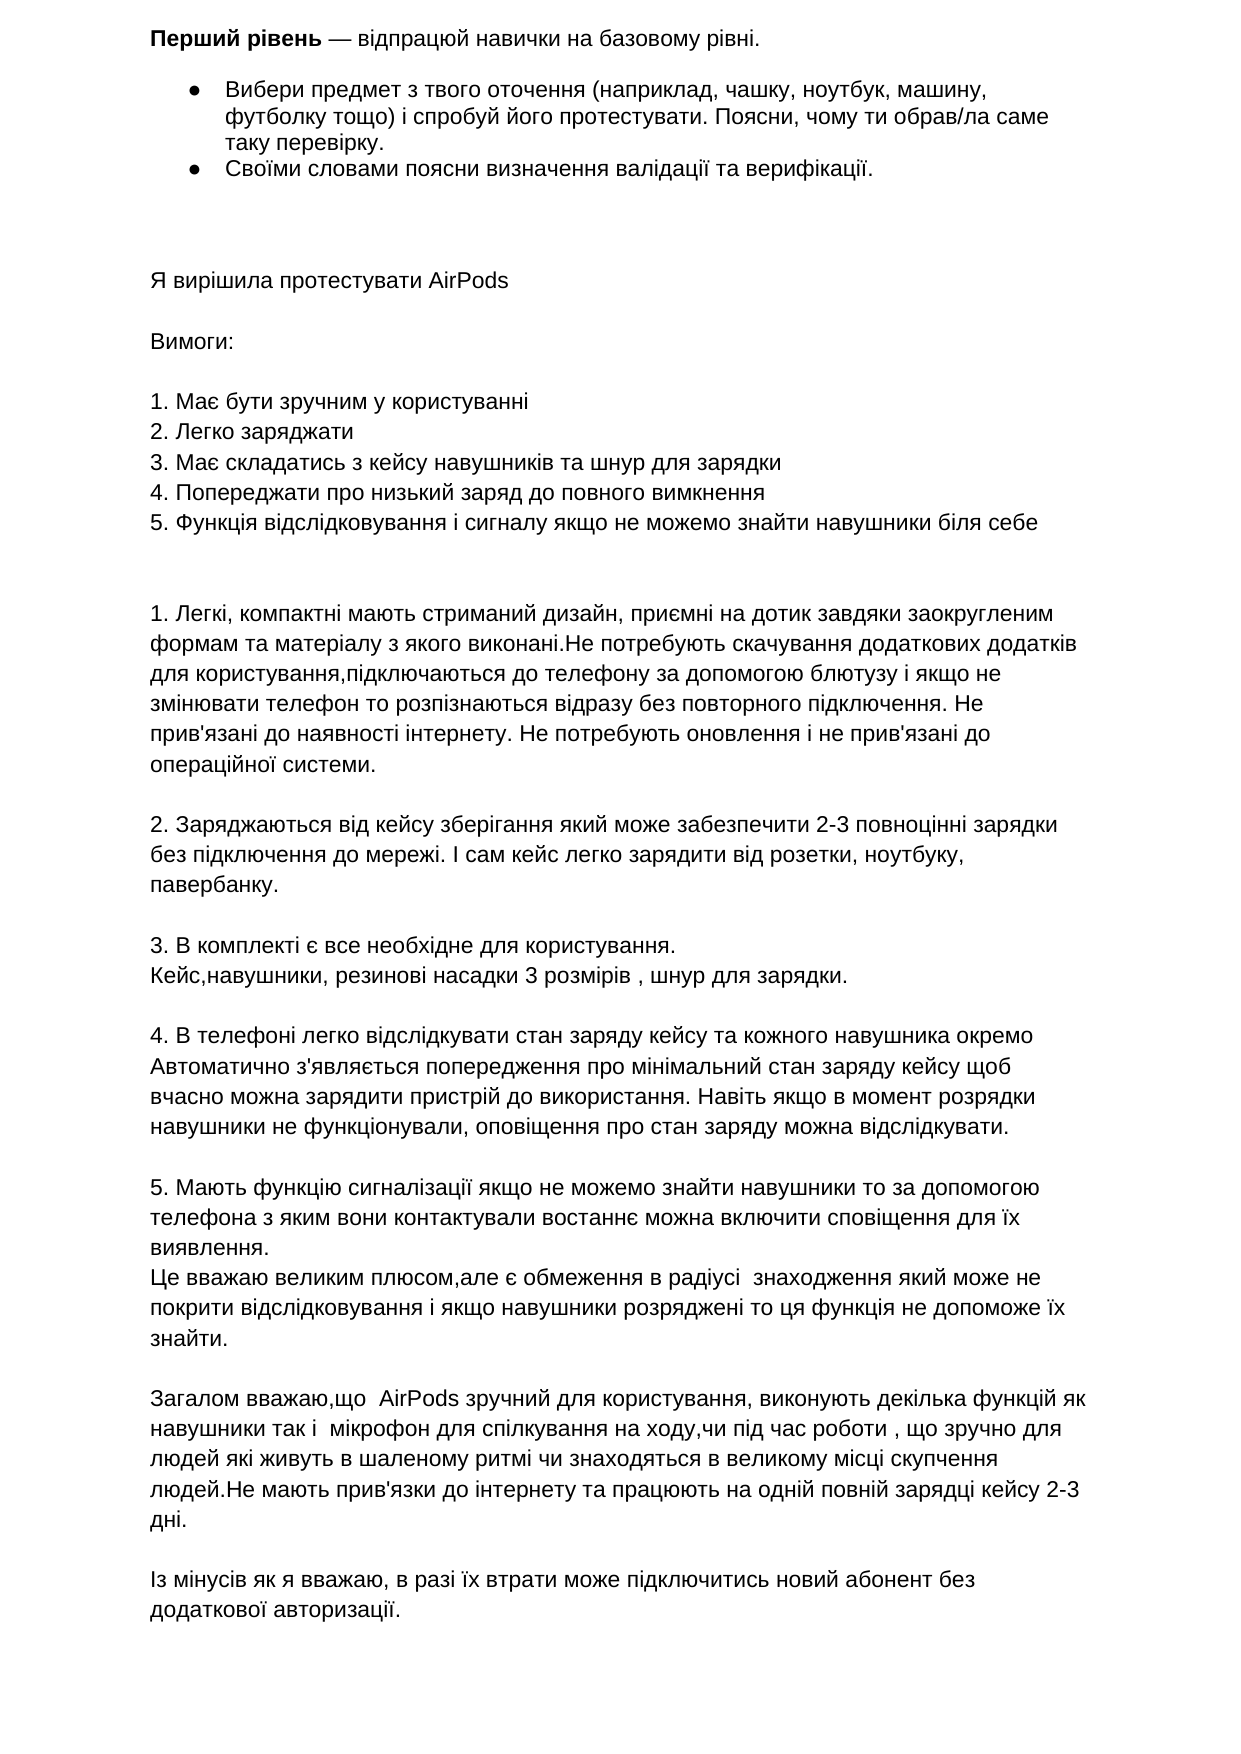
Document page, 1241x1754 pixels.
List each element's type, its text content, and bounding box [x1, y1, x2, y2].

list Вибери предмет з твого оточення (наприклад, чашку, ноутбук, машину, футболку тощо) і спробуй його протестувати. Поясни, чому ти обрав/ла саме таку перевірку. [187, 76, 1090, 155]
text Я вирішила протестувати AirPods Вимоги: 1. Має бути зручним у користуванні 2. Легко заряджати 3. Має складатись з кейсу навушників та шнур для зарядки 4. Попереджати про низький заряд до повного вимкнення 5. Функція відслідковування і сигналу якщо не можемо знайти навушники біля себе 1. Легкі, компактні мають стриманий дизайн, приємні на дотик завдяки заокругленим формам та матеріалу з якого виконані.Не потребують скачування додаткових додатків для користування,підключаються до телефону за допомогою блютузу і якщо не змінювати телефон то розпізнаються відразу без повторного підключення. Не прив'язані до наявності інтернету. Не потребують оновлення і не прив'язані до операційної системи. 2. Заряджаються від кейсу зберігання який може забезпечити 2-3 повноцінні зарядки без підключення до мережі. І сам кейс легко зарядити від розетки, ноутбуку, павербанку. 3. В комплекті є все необхідне для користування. Кейс,навушники, резинові насадки 3 розмірів , шнур для зарядки. 4. В телефоні легко відслідкувати стан заряду кейсу та кожного навушника окремо Автоматично з'являється попередження про мінімальний стан заряду кейсу щоб вчасно можна зарядити пристрій до використання. Навіть якщо в момент розрядки навушники не функціонували, оповіщення про стан заряду можна відслідкувати. 5. Мають функцію сигналізації якщо не можемо знайти навушники то за допомогою телефона з яким вони контактували востаннє можна включити сповіщення для їх виявлення. Це вважаю великим плюсом,але є обмеження в радіусі знаходження який може не покрити відслідковування і якщо навушники розряджені то ця функція не допоможе їх знайти. Загалом вважаю,що AirPods зручний для користування, виконують декілька функцій як навушники так і мікрофон для спілкування на ходу,чи під час роботи , що зручно для людей які живуть в шаленому ритмі чи знаходяться в великому місці скупчення людей.Не мають прив'язки до інтернету та працюють на одній повній зарядці кейсу 2-3 дні. Із мінусів як я вважаю, в разі їх втрати може підключитись новий абонент без додаткової авторизації. [17, 207, 1090, 1743]
list Своїми словами поясни визначення валідації та верифікації. [187, 155, 1090, 182]
text Перший рівень — відпрацюй навички на базовому рівні. [150, 25, 1090, 51]
